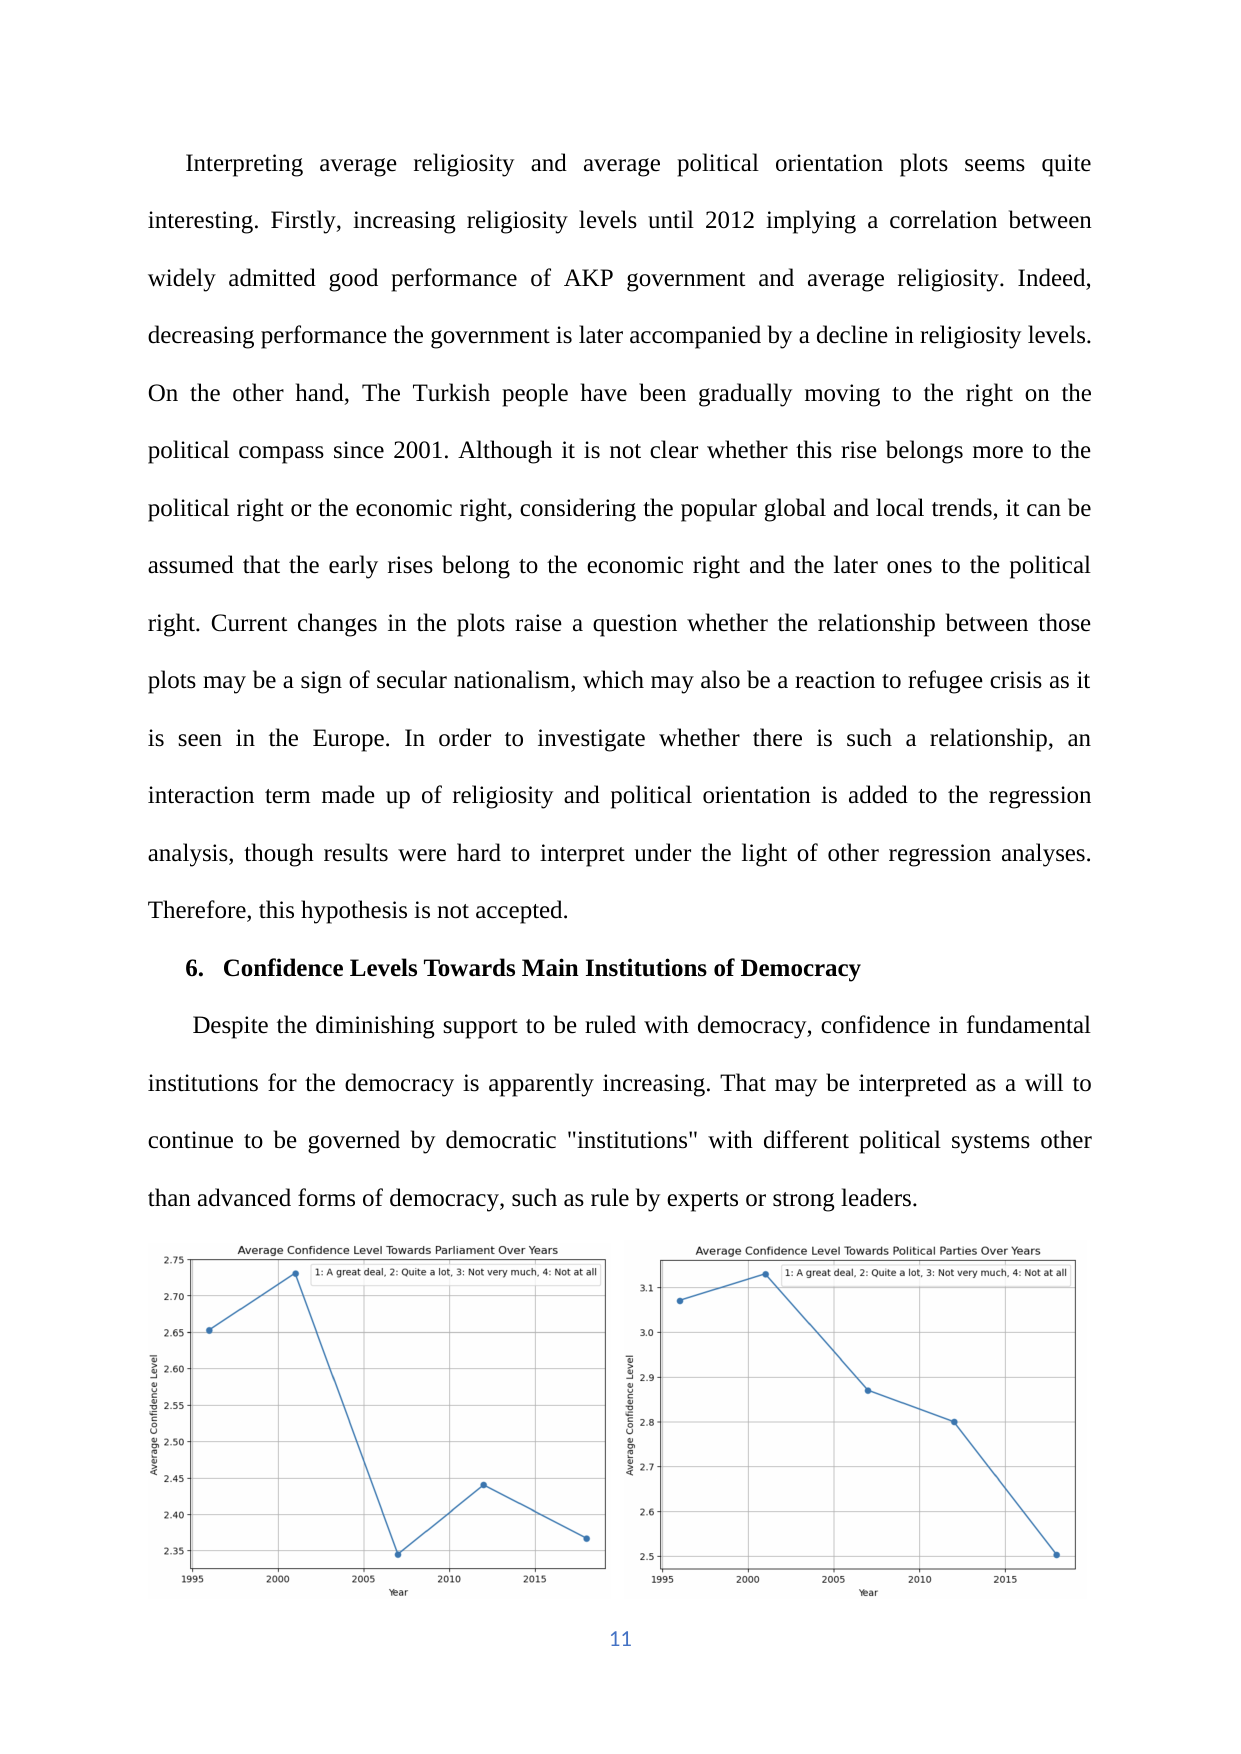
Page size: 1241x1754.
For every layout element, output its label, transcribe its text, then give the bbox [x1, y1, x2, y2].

list Confidence Levels Towards Main Institutions of Democracy [185, 953, 1093, 981]
picture [147, 1243, 612, 1599]
text Interpreting average religiosity and average political orientation plots seems quite interesting. Firstly, increasing religiosity levels until 2012 implying a correlation between widely admitted good performance of AKP government and average religiosity. Indeed, decreasing performance the government is later accompanied by a decline in religiosity levels. On the other hand, The Turkish people have been gradually moving to the right on the political compass since 2001. Although it is not clear whether this rise belongs more to the political right or the economic right, considering the popular global and local trends, it can be assumed that the early rises belong to the economic right and the later ones to the political right. Current changes in the plots raise a question whether the relationship between those plots may be a sign of secular nationalism, which may also be a reaction to refugee crisis as it is seen in the Europe. In order to investigate whether there is such a relationship, an interaction term made up of religiosity and political orientation is added to the regression analysis, though results were hard to interpret under the light of other regression analyses. Therefore, this hypothesis is not accepted. [148, 148, 1093, 924]
picture [623, 1240, 1088, 1599]
text Despite the diminishing support to be ruled with democracy, confidence in fundamental institutions for the democracy is apparently increasing. That may be interpreted as a will to continue to be governed by democratic "institutions" with different political systems other than advanced forms of democracy, such as rule by experts or strong leaders. [148, 1010, 1093, 1211]
